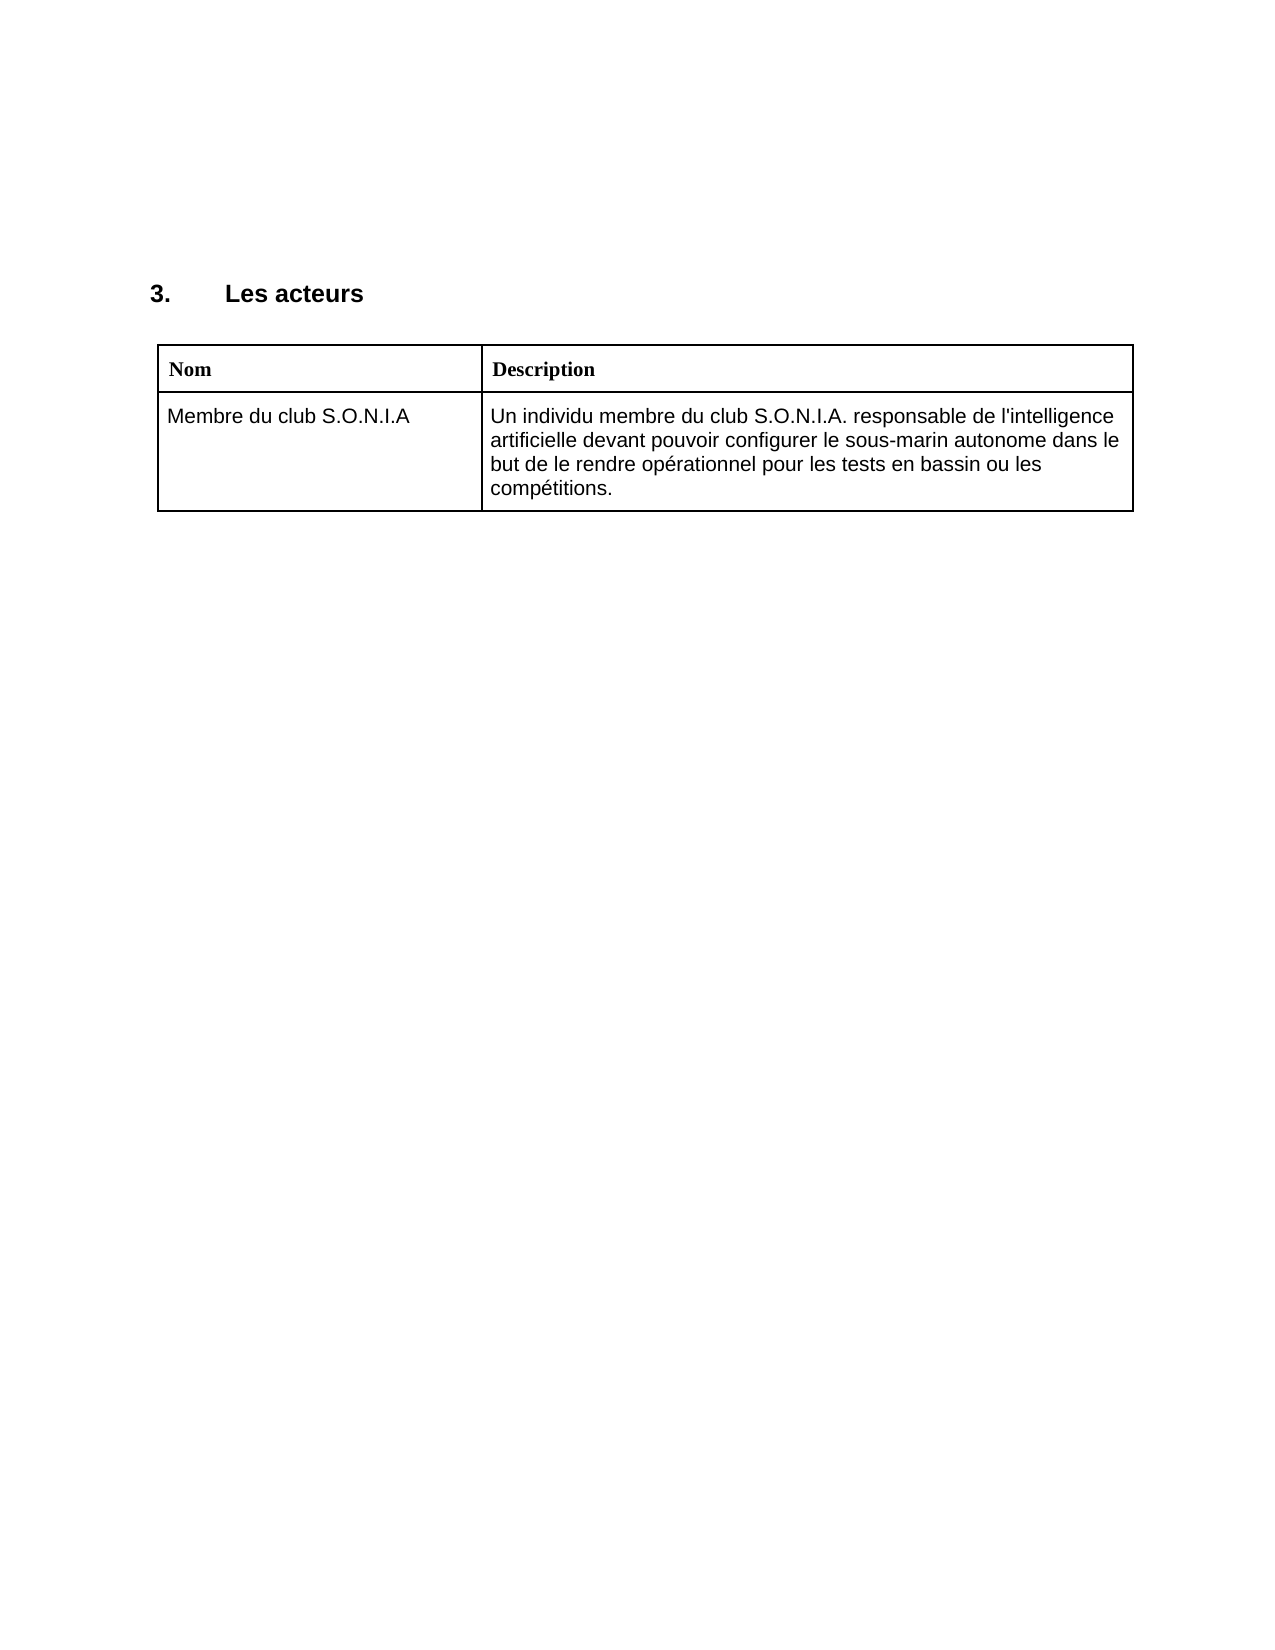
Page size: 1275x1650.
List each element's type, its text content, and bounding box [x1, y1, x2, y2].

table_header Description [483, 346, 1132, 391]
table_cell Un individu membre du club S.O.N.I.A. responsable de l'intelligence artificielle devant pouvoir configurer le sous-marin autonome dans le but de le rendre opérationnel pour les tests en bassin ou les compétitions. [483, 393, 1132, 510]
table_header Nom [159, 346, 481, 391]
subtitle 3. Les acteurs [150, 279, 1125, 307]
table_cell Membre du club S.O.N.I.A [159, 393, 481, 510]
